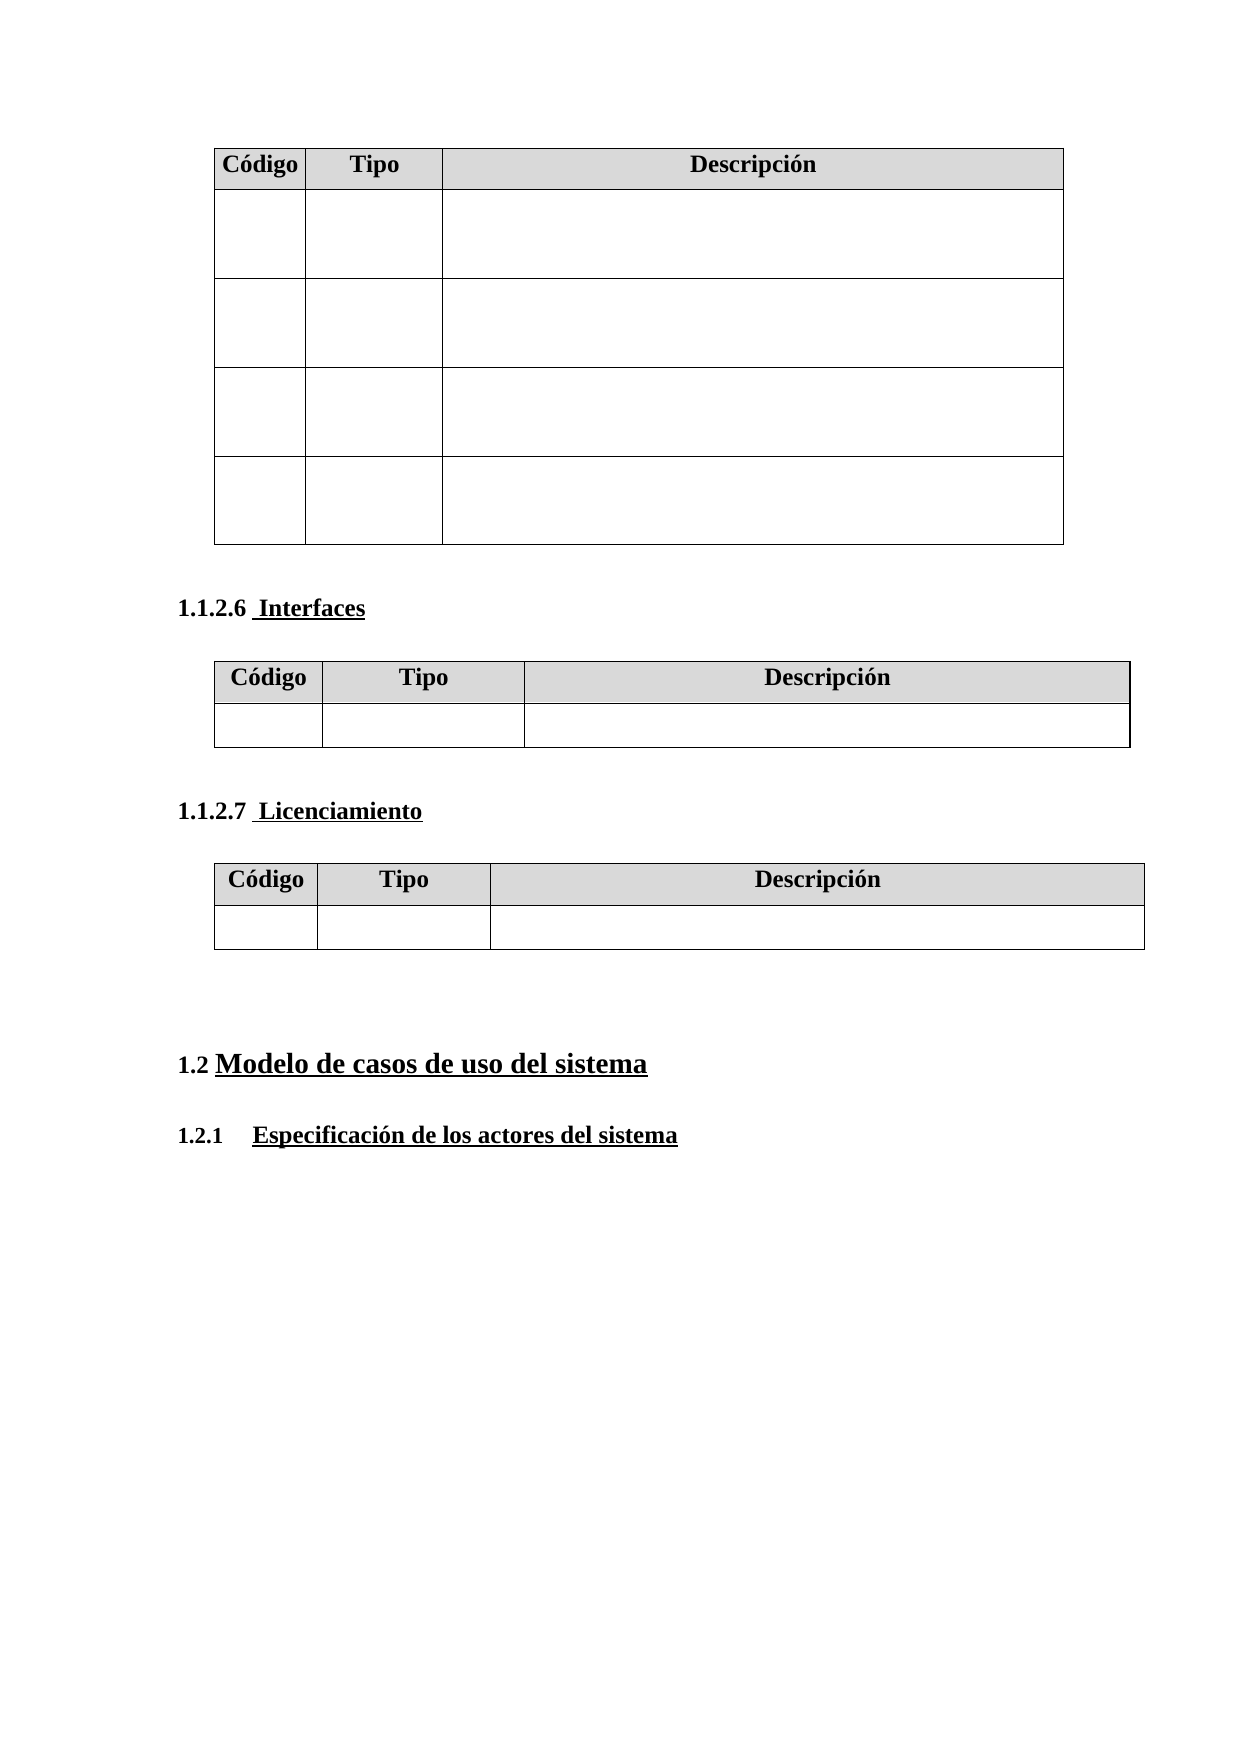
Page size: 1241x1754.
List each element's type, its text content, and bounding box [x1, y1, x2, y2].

table_cell [323, 704, 524, 747]
table_cell [443, 457, 1063, 544]
table_cell [443, 368, 1063, 456]
table_cell [215, 457, 305, 544]
table_header Tipo [306, 149, 442, 189]
table_cell [525, 704, 1129, 747]
table_header Código [215, 662, 322, 702]
table_cell [443, 190, 1063, 278]
subtitle Modelo de casos de uso del sistema [177, 1046, 1063, 1079]
table_cell [215, 704, 322, 747]
table_header Descripción [443, 149, 1063, 189]
table_cell [215, 368, 305, 456]
table_header Código [215, 864, 317, 905]
table_header Descripción [491, 864, 1144, 905]
table_header Descripción [525, 662, 1129, 702]
table_cell [306, 190, 442, 278]
subtitle Licenciamiento [177, 796, 1063, 824]
table_cell [306, 279, 442, 367]
table_cell [491, 906, 1144, 949]
table_cell [306, 457, 442, 544]
table_cell [306, 368, 442, 456]
table_cell [215, 279, 305, 367]
subtitle Especificación de los actores del sistema [177, 1120, 1063, 1149]
table_header Tipo [323, 662, 524, 702]
subtitle Interfaces [177, 593, 1063, 622]
table_cell [215, 190, 305, 278]
table_header Código [215, 149, 305, 189]
table_cell [318, 906, 490, 949]
table_header Tipo [318, 864, 490, 905]
table_cell [443, 279, 1063, 367]
table_cell [215, 906, 317, 949]
